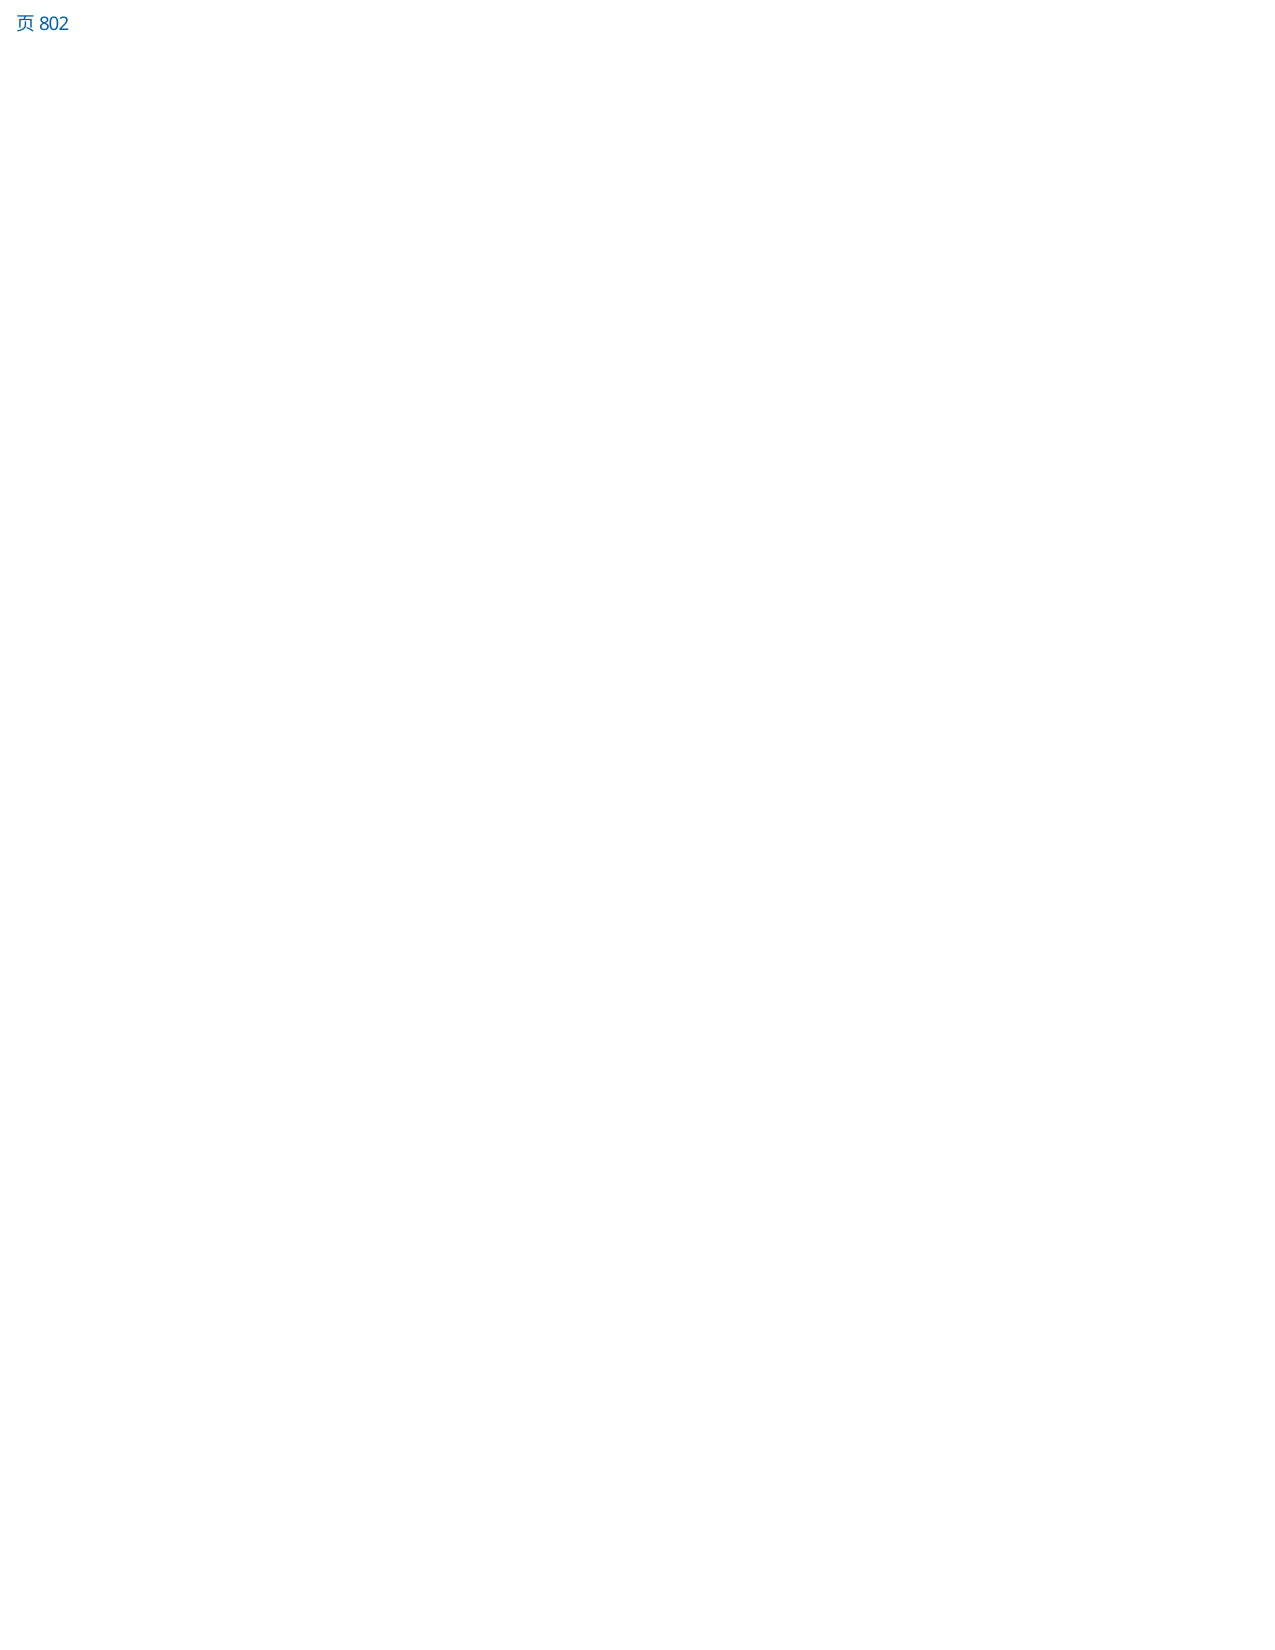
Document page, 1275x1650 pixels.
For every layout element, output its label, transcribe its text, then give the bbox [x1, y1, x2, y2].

text 页802 [16, 15, 1273, 34]
